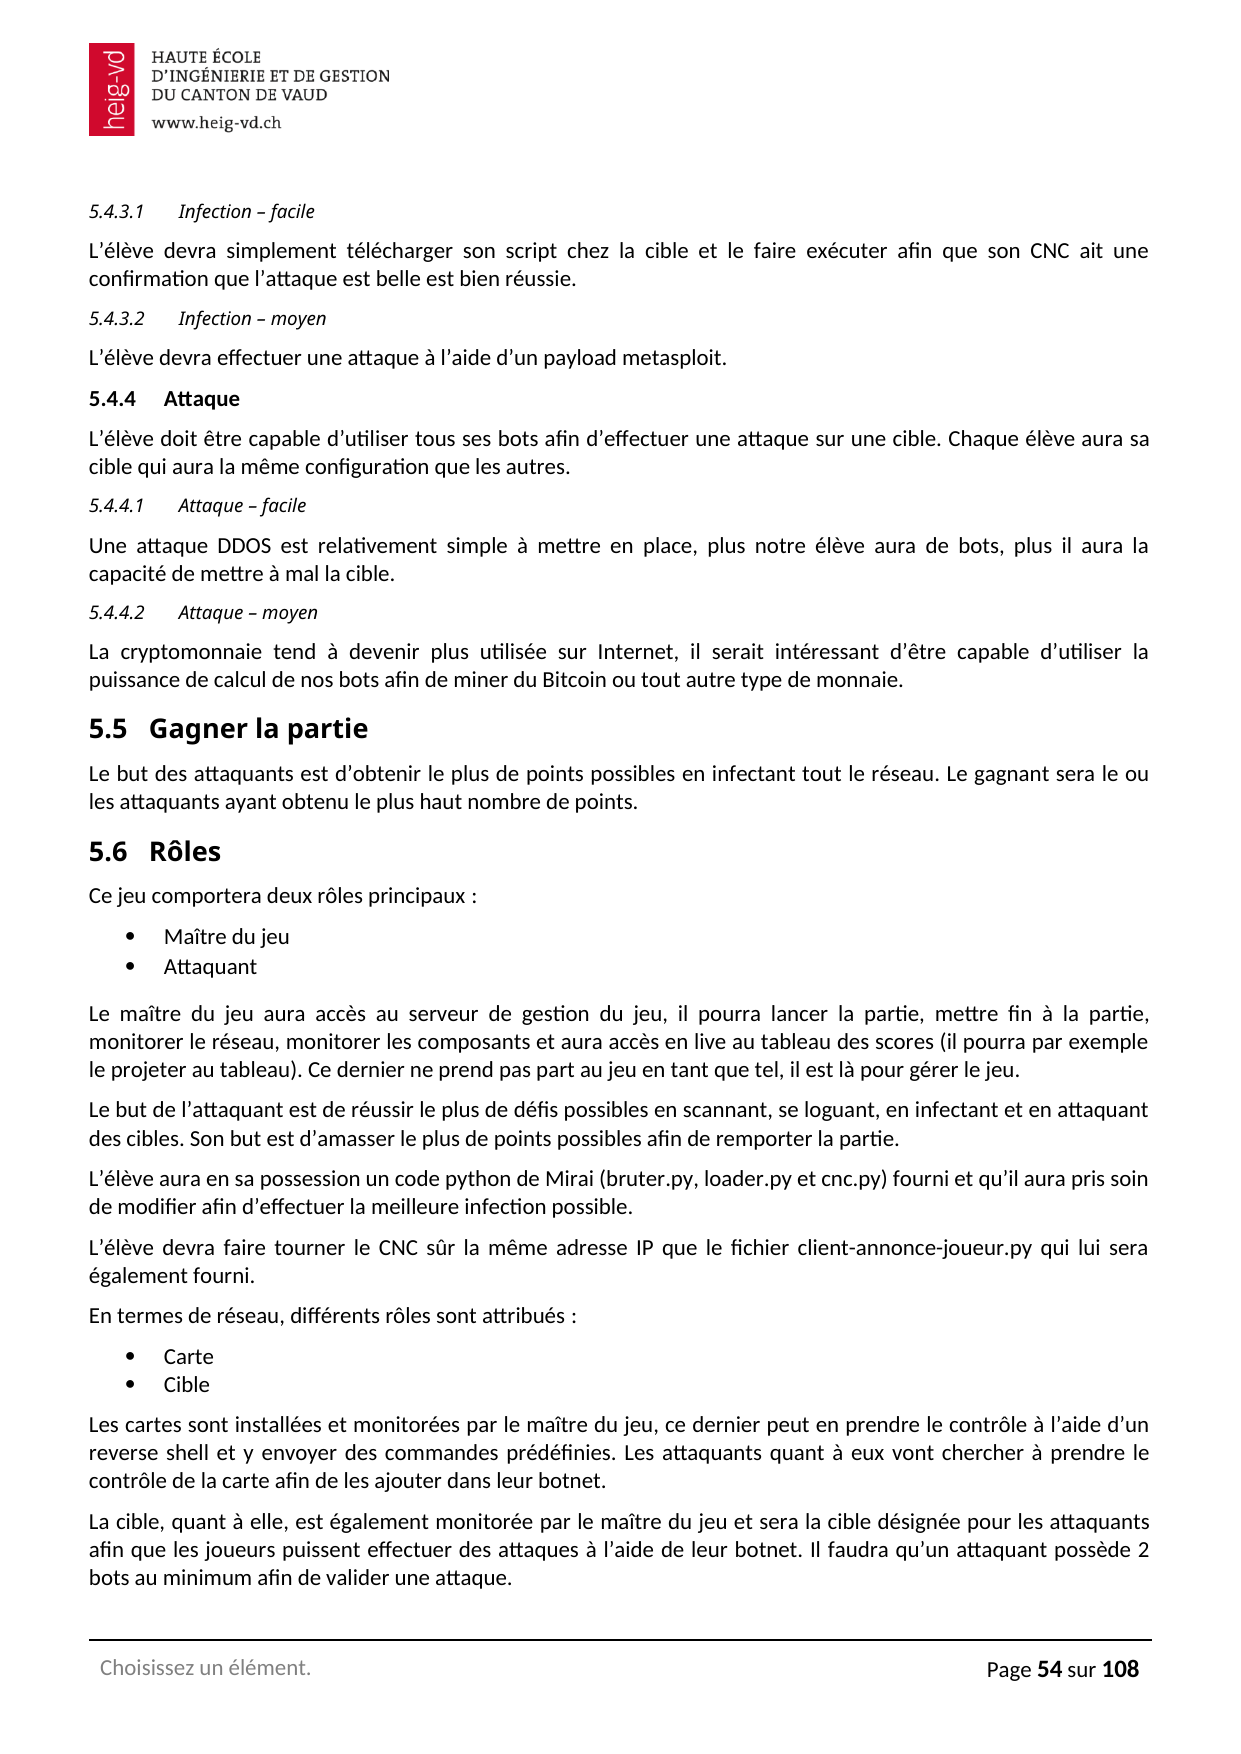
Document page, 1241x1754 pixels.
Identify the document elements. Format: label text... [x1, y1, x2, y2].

text Une attaque DDOS est relativement simple à mettre en place, plus notre élève aura de bots, plus il aura la capacité de mettre à mal la cible. [89, 531, 1152, 587]
text L’élève devra simplement télécharger son script chez la cible et le faire exécuter afin que son CNC ait une confirmation que l’attaque est belle est bien réussie. [89, 237, 1152, 293]
list Carte [126, 1342, 1152, 1370]
text L’élève devra effectuer une attaque à l’aide d’un payload metasploit. [89, 343, 1152, 371]
subtitle Attaque – facile [89, 493, 1152, 518]
text L’élève devra faire tourner le CNC sûr la même adresse IP que le fichier client-annonce-joueur.py qui lui sera également fourni. [89, 1233, 1152, 1289]
subtitle Attaque – moyen [89, 599, 1152, 625]
text La cible, quant à elle, est également monitorée par le maître du jeu et sera la cible désignée pour les attaquants afin que les joueurs puissent effectuer des attaques à l’aide de leur botnet. Il faudra qu’un attaquant possède 2 bots au minimum afin de valider une attaque. [89, 1507, 1152, 1591]
picture [89, 43, 389, 136]
text Les cartes sont installées et monitorées par le maître du jeu, ce dernier peut en prendre le contrôle à l’aide d’un reverse shell et y envoyer des commandes prédéfinies. Les attaquants quant à eux vont chercher à prendre le contrôle de la carte afin de les ajouter dans leur botnet. [89, 1410, 1152, 1494]
subtitle Attaque [89, 384, 1152, 412]
subtitle Infection – moyen [89, 305, 1152, 331]
text Le but des attaquants est d’obtenir le plus de points possibles en infectant tout le réseau. Le gagnant sera le ou les attaquants ayant obtenu le plus haut nombre de points. [89, 759, 1152, 815]
subtitle Infection – facile [89, 198, 1152, 224]
text En termes de réseau, différents rôles sont attribués : [89, 1301, 1152, 1329]
list Cible [126, 1370, 1152, 1398]
text L’élève aura en sa possession un code python de Mirai (bruter.py, loader.py et cnc.py) fourni et qu’il aura pris soin de modifier afin d’effectuer la meilleure infection possible. [89, 1164, 1152, 1220]
text Le maître du jeu aura accès au serveur de gestion du jeu, il pourra lancer la partie, mettre fin à la partie, monitorer le réseau, monitorer les composants et aura accès en live au tableau des scores (il pourra par exemple le projeter au tableau). Ce dernier ne prend pas part au jeu en tant que tel, il est là pour gérer le jeu. [89, 999, 1152, 1083]
subtitle Gagner la partie [89, 710, 1152, 747]
list Attaquant [126, 952, 1152, 980]
text L’élève doit être capable d’utiliser tous ses bots afin d’effectuer une attaque sur une cible. Chaque élève aura sa cible qui aura la même configuration que les autres. [89, 424, 1152, 480]
subtitle Rôles [89, 832, 1152, 869]
text La cryptomonnaie tend à devenir plus utilisée sur Internet, il serait intéressant d’être capable d’utiliser la puissance de calcul de nos bots afin de miner du Bitcoin ou tout autre type de monnaie. [89, 637, 1152, 693]
text Ce jeu comportera deux rôles principaux : [89, 881, 1152, 909]
list Maître du jeu [126, 922, 1152, 950]
text Le but de l’attaquant est de réussir le plus de défis possibles en scannant, se loguant, en infectant et en attaquant des cibles. Son but est d’amasser le plus de points possibles afin de remporter la partie. [89, 1096, 1152, 1152]
